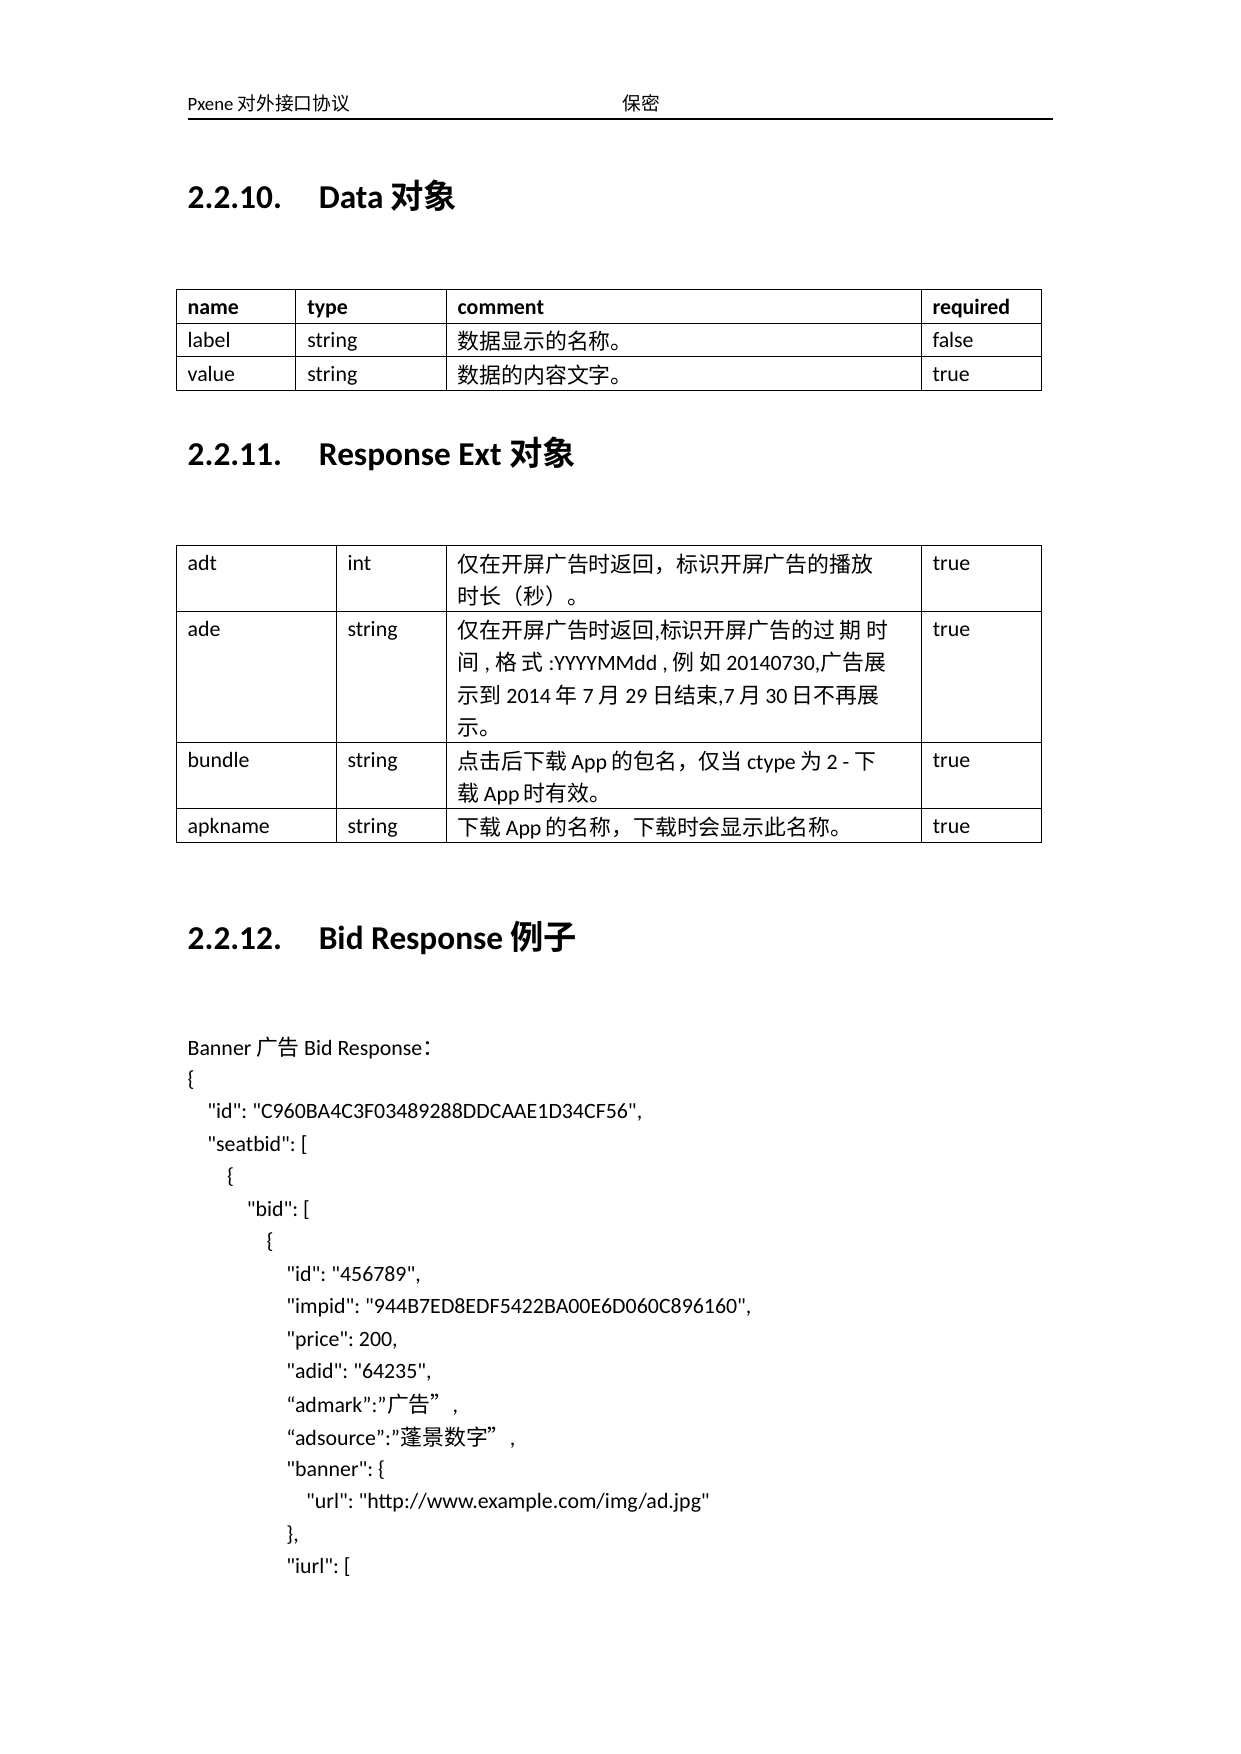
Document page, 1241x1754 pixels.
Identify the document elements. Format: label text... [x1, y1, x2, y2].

text { [187, 1159, 1053, 1192]
table_cell 点击后下载App的包名，仅当ctype为2 - 下载App时有效。 [447, 743, 921, 808]
table_cell true [922, 743, 1041, 808]
table_header comment [447, 290, 921, 323]
text "impid": "944B7ED8EDF5422BA00E6D060C896160", [187, 1289, 1053, 1322]
table_cell 仅在开屏广告时返回,标识开屏广告的过 期 时 间 , 格 式 :YYYYMMdd , 例 如 20140730,广告展示到 2014 年 7 月 29 日结束,7月30日不再展示。 [447, 612, 921, 742]
text "adid": "64235", [187, 1354, 1053, 1387]
table_header true [922, 546, 1041, 611]
table_cell string [337, 809, 446, 842]
text { [187, 1062, 1053, 1094]
table_cell ade [177, 612, 336, 742]
table_cell string [337, 612, 446, 742]
table_cell true [922, 809, 1041, 842]
table_header required [922, 290, 1041, 323]
text { [187, 1224, 1053, 1257]
text "id": "456789", [187, 1257, 1053, 1289]
table_cell string [337, 743, 446, 808]
table_cell string [296, 357, 446, 390]
subtitle Data对象 [187, 162, 1053, 227]
table_header name [177, 290, 295, 323]
subtitle Bid Response例子 [187, 902, 1053, 967]
table_cell apkname [177, 809, 336, 842]
table_cell 下载App的名称，下载时会显示此名称。 [447, 809, 921, 842]
table_header 仅在开屏广告时返回，标识开屏广告的播放时长（秒）。 [447, 546, 921, 611]
subtitle Response Ext 对象 [187, 418, 1053, 483]
table_cell value [177, 357, 295, 390]
table_cell bundle [177, 743, 336, 808]
text Banner广告Bid Response： [187, 1029, 1053, 1062]
text "iurl": [ [187, 1549, 1053, 1582]
text "price": 200, [187, 1322, 1053, 1354]
table_cell 数据的内容文字。 [447, 357, 921, 390]
table_cell false [922, 324, 1041, 356]
text }, [187, 1517, 1053, 1549]
text "seatbid": [ [187, 1127, 1053, 1159]
text "url": "http://www.example.com/img/ad.jpg" [187, 1484, 1053, 1517]
table_header type [296, 290, 446, 323]
table_cell 数据显示的名称。 [447, 324, 921, 356]
table_header int [337, 546, 446, 611]
table_header adt [177, 546, 336, 611]
text “admark”:”广告”, [187, 1387, 1053, 1419]
text "bid": [ [187, 1192, 1053, 1224]
table_cell true [922, 357, 1041, 390]
text "id": "C960BA4C3F03489288DDCAAE1D34CF56", [187, 1094, 1053, 1127]
text "banner": { [187, 1452, 1053, 1484]
table_cell label [177, 324, 295, 356]
text “adsource”:”蓬景数字”, [187, 1419, 1053, 1452]
table_cell true [922, 612, 1041, 742]
table_cell string [296, 324, 446, 356]
